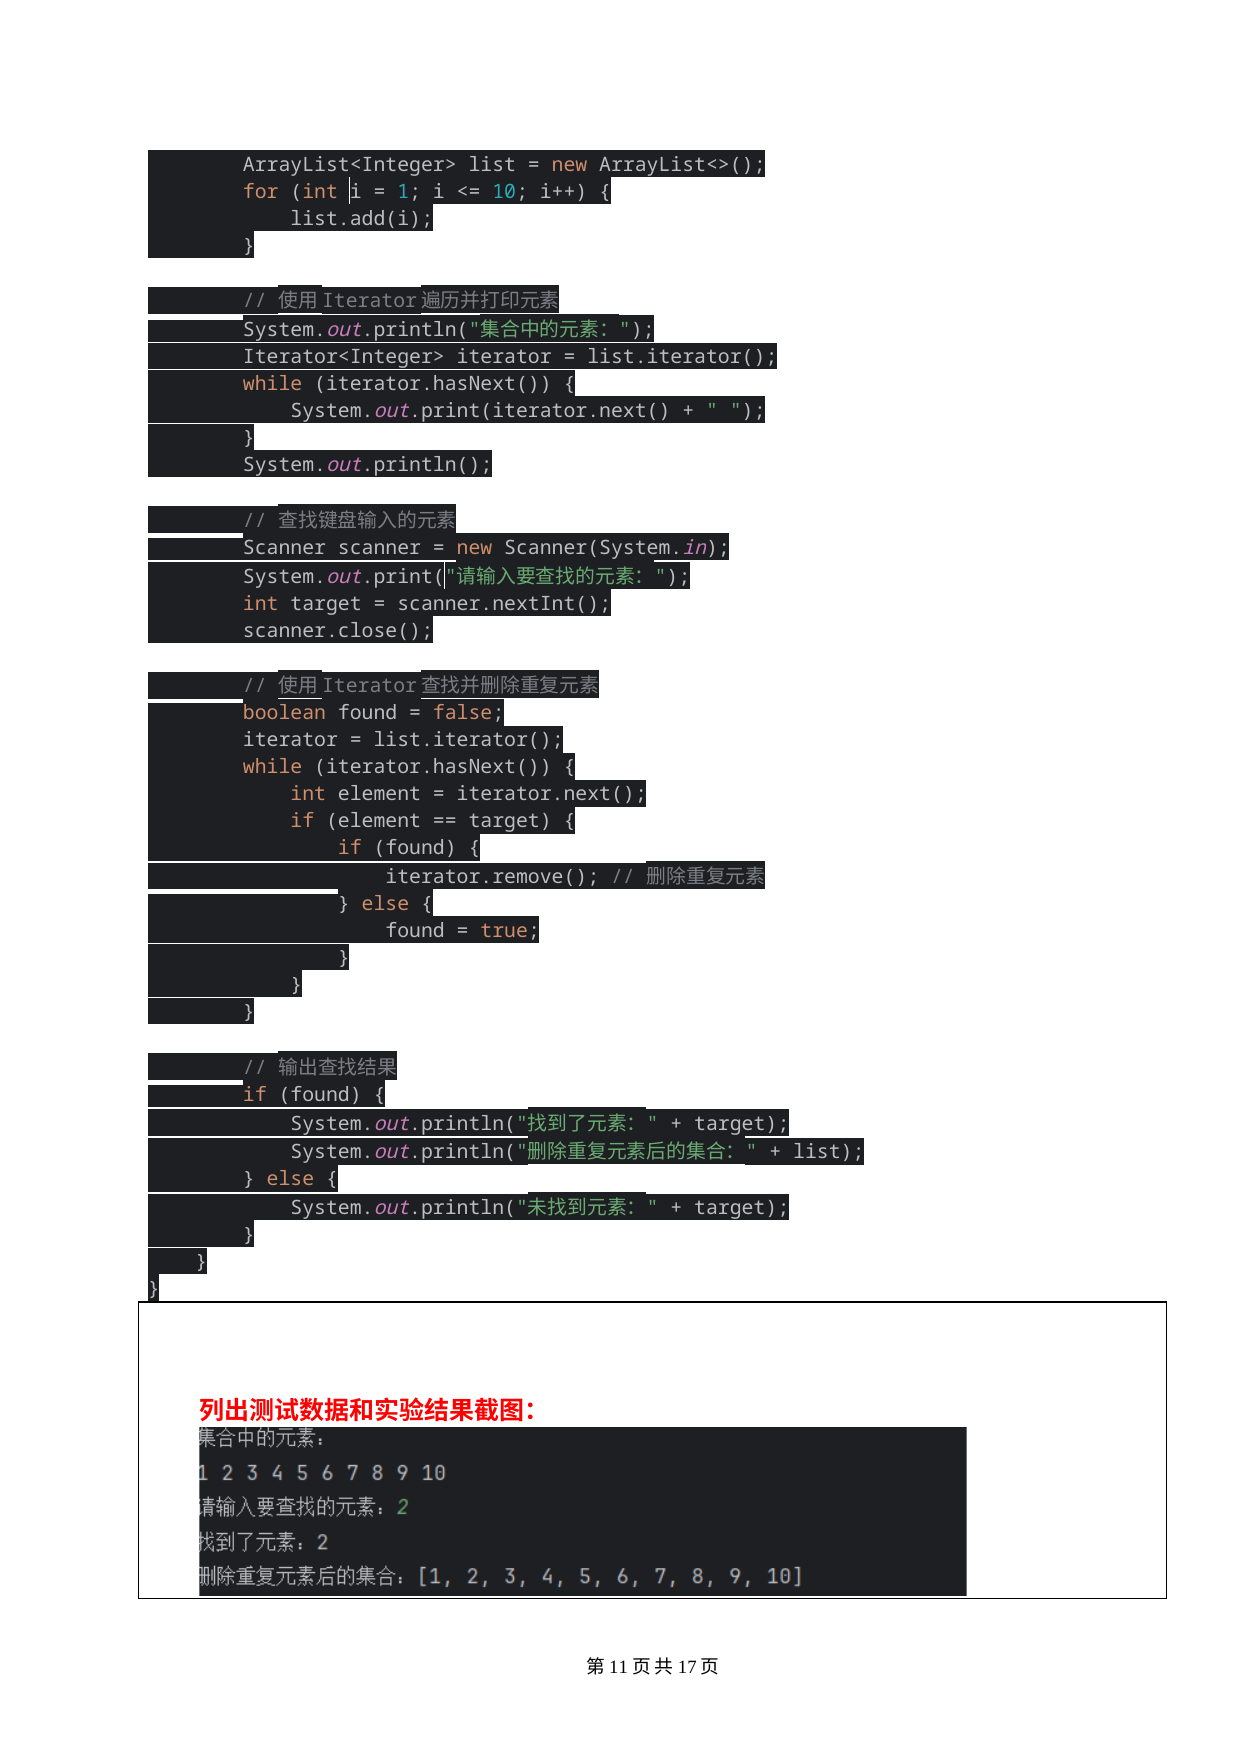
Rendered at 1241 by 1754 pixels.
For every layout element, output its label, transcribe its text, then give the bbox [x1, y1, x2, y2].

picture [199, 1427, 967, 1596]
text 列出测试数据和实验结果截图： [148, 1391, 1157, 1427]
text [148, 150, 1157, 1301]
